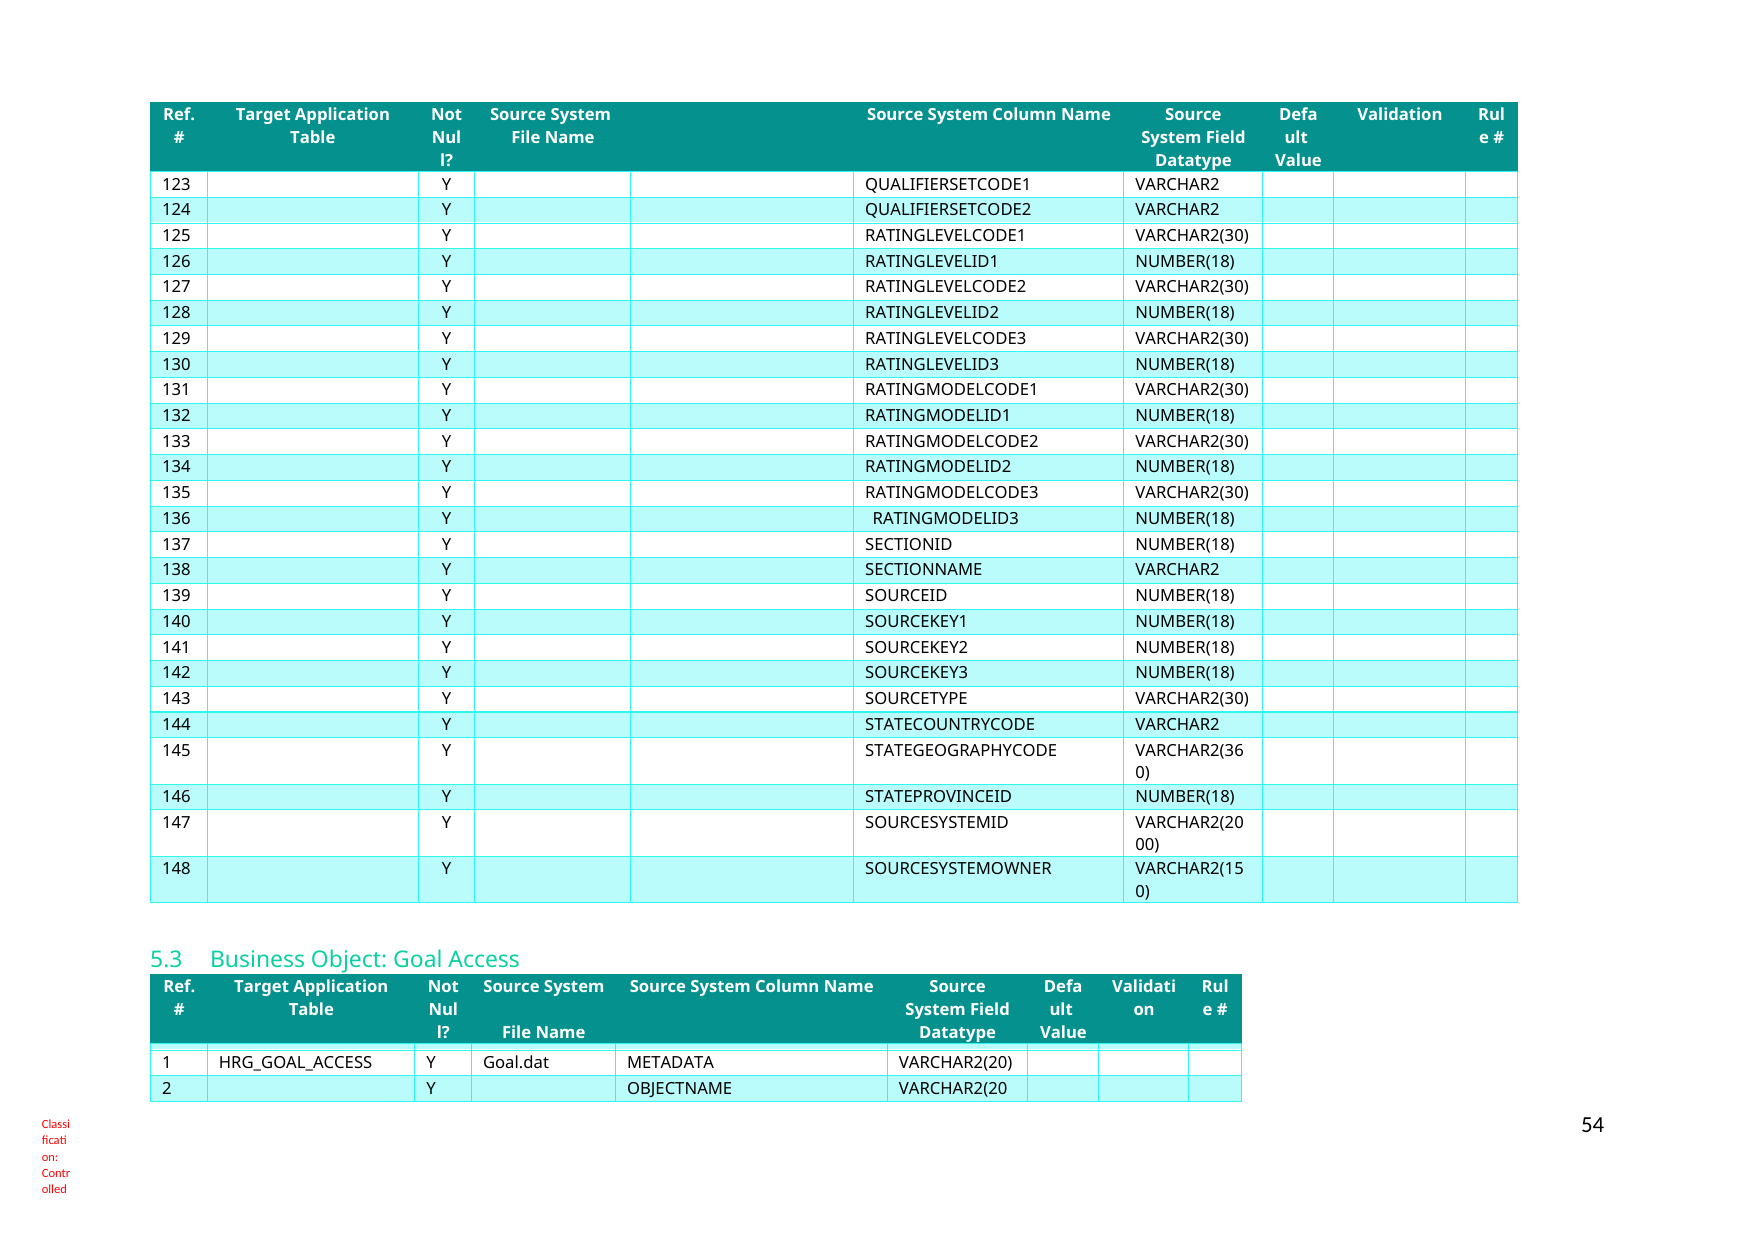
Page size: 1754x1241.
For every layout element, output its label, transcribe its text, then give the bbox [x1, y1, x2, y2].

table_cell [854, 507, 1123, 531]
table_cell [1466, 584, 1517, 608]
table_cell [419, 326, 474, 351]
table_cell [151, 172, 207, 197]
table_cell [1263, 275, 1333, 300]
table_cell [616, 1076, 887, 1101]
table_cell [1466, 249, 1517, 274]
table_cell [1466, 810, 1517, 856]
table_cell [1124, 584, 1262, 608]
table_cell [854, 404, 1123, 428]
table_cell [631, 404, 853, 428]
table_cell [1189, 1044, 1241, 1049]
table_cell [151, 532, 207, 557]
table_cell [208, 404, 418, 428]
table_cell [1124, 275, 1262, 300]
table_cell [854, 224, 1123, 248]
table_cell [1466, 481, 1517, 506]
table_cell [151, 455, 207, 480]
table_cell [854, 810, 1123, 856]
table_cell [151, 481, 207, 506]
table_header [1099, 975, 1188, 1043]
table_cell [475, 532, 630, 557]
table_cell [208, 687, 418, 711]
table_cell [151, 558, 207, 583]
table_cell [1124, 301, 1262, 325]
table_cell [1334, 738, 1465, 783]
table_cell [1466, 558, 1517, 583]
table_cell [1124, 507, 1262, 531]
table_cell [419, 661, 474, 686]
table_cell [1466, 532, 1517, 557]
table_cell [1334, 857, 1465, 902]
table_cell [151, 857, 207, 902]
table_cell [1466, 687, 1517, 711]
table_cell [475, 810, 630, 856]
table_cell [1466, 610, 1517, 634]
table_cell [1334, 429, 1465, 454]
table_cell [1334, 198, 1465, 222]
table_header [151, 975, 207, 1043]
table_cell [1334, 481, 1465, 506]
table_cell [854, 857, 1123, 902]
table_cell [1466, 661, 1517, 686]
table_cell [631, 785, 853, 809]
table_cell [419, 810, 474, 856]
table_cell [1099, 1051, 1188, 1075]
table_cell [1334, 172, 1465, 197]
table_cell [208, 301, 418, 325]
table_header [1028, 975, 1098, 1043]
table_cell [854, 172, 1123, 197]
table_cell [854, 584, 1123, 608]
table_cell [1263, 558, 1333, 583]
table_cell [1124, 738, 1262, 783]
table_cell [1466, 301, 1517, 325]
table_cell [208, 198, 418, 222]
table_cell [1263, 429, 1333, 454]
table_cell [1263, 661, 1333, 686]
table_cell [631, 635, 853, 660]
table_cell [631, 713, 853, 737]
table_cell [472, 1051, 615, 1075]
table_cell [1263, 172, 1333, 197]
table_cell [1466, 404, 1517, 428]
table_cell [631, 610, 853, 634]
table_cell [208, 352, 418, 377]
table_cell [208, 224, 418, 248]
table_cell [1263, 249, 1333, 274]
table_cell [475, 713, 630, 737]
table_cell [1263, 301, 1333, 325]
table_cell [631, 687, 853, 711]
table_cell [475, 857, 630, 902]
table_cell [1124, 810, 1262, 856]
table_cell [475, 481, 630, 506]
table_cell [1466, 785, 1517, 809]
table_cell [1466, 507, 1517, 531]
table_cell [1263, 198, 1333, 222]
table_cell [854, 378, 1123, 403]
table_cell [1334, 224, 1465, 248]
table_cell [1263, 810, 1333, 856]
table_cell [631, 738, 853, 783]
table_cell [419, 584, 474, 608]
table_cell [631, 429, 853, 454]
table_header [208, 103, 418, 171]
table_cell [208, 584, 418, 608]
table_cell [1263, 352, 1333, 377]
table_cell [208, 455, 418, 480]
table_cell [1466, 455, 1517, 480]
subtitle Business Object: Goal Access [150, 943, 1604, 974]
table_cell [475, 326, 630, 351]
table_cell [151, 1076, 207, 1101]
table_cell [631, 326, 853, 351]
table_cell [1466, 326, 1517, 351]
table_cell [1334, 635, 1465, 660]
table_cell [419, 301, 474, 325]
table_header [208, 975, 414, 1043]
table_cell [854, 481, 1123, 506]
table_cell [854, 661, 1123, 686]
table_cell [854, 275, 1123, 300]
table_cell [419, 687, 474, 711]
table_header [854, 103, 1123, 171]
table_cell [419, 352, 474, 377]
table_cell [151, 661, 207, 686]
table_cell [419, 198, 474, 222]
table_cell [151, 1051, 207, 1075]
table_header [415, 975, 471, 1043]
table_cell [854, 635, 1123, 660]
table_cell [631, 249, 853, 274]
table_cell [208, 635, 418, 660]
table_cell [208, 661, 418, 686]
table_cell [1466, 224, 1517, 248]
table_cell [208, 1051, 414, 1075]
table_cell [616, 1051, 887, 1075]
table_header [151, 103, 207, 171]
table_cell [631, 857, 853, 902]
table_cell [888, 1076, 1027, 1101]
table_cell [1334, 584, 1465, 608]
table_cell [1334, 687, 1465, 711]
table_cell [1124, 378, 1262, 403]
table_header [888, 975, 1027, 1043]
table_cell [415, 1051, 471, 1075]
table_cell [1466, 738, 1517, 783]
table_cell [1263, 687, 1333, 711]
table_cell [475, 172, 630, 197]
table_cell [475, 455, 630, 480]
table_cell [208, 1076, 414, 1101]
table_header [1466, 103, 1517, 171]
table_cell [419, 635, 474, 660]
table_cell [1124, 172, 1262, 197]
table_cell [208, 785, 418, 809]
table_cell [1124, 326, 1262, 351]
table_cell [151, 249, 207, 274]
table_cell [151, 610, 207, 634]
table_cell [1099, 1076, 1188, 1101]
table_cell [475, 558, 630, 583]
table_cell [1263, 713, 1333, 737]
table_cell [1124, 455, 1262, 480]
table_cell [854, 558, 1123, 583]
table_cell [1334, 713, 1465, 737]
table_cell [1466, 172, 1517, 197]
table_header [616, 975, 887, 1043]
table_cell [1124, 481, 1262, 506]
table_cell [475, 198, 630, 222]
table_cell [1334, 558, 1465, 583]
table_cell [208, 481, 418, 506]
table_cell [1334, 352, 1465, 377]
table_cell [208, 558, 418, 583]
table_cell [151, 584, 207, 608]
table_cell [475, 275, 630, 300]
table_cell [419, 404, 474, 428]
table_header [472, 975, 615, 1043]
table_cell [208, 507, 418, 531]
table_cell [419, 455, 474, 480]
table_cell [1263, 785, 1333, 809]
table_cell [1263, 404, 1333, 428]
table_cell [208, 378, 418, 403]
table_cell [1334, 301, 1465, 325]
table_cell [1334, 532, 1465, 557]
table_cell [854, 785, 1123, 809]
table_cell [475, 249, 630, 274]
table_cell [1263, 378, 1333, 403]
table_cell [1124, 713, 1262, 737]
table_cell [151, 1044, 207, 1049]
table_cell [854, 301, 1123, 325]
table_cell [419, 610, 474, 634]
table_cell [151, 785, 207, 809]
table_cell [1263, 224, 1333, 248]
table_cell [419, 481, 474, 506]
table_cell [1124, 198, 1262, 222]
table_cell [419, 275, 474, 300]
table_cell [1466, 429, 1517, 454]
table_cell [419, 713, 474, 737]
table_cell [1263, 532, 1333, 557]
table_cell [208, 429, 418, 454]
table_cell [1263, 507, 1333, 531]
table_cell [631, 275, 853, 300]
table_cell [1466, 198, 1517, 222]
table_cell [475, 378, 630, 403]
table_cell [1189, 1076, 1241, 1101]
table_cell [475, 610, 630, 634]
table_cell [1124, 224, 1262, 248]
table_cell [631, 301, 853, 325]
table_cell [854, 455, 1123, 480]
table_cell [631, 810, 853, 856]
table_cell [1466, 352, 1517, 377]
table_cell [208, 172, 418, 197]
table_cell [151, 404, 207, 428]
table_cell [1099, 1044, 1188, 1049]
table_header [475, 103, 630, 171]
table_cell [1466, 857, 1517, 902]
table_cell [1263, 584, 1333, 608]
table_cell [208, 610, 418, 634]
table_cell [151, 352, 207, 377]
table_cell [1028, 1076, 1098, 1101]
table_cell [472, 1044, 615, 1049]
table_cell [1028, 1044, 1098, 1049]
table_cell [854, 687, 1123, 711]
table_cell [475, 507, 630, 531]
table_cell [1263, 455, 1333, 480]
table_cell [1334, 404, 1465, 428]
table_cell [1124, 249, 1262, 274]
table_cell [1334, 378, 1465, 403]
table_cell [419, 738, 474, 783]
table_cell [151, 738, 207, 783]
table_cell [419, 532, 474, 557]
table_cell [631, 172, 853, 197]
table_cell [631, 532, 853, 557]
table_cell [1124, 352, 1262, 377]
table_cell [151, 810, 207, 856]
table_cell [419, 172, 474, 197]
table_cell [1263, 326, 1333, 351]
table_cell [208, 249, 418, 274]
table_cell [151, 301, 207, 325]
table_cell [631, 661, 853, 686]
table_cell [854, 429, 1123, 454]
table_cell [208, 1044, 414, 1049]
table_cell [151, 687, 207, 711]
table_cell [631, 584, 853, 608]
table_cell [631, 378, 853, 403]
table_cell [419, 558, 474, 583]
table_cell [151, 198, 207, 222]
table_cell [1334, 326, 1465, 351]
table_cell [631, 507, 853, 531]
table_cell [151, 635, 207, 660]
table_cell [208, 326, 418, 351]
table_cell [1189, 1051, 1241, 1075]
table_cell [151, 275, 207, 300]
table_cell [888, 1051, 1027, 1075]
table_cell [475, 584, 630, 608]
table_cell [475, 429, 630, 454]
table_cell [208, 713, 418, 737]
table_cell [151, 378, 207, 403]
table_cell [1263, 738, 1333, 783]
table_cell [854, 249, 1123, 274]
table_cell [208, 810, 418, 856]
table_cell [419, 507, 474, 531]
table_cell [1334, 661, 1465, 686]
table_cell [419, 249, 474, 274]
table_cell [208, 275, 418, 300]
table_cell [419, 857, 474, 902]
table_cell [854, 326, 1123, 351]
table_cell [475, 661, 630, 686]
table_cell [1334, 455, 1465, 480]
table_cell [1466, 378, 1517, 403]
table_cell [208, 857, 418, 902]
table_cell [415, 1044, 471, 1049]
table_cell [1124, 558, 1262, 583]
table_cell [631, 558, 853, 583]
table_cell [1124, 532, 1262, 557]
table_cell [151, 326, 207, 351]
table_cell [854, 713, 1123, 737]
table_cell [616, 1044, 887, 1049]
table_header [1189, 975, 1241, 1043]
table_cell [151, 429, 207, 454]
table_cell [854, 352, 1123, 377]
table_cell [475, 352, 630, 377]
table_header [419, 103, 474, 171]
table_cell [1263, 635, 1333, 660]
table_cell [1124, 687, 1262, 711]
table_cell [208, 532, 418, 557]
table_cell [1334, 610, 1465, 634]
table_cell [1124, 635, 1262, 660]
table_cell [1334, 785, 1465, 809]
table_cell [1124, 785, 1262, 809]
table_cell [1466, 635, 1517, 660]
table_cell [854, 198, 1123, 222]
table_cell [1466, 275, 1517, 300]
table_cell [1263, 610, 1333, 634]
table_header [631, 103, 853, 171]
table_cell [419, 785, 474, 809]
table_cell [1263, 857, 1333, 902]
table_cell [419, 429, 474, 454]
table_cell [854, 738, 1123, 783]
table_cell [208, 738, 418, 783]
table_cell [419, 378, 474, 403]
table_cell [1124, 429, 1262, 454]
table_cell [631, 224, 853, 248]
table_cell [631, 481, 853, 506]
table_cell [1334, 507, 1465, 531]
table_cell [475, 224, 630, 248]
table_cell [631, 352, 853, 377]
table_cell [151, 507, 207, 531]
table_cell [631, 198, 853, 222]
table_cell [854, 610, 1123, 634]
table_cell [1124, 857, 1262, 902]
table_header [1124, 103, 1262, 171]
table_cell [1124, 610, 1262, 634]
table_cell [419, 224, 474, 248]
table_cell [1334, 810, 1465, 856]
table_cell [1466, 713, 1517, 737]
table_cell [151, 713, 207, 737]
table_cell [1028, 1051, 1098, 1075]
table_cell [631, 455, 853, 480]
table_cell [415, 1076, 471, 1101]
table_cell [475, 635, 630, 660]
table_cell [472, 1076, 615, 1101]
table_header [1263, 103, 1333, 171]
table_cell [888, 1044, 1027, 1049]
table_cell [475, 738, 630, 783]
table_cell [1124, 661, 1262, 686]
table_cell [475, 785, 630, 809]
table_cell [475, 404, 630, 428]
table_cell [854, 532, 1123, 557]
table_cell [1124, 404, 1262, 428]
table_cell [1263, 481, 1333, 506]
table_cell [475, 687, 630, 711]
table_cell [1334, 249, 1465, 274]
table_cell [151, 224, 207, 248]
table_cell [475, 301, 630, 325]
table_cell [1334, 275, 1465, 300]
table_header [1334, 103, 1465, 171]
